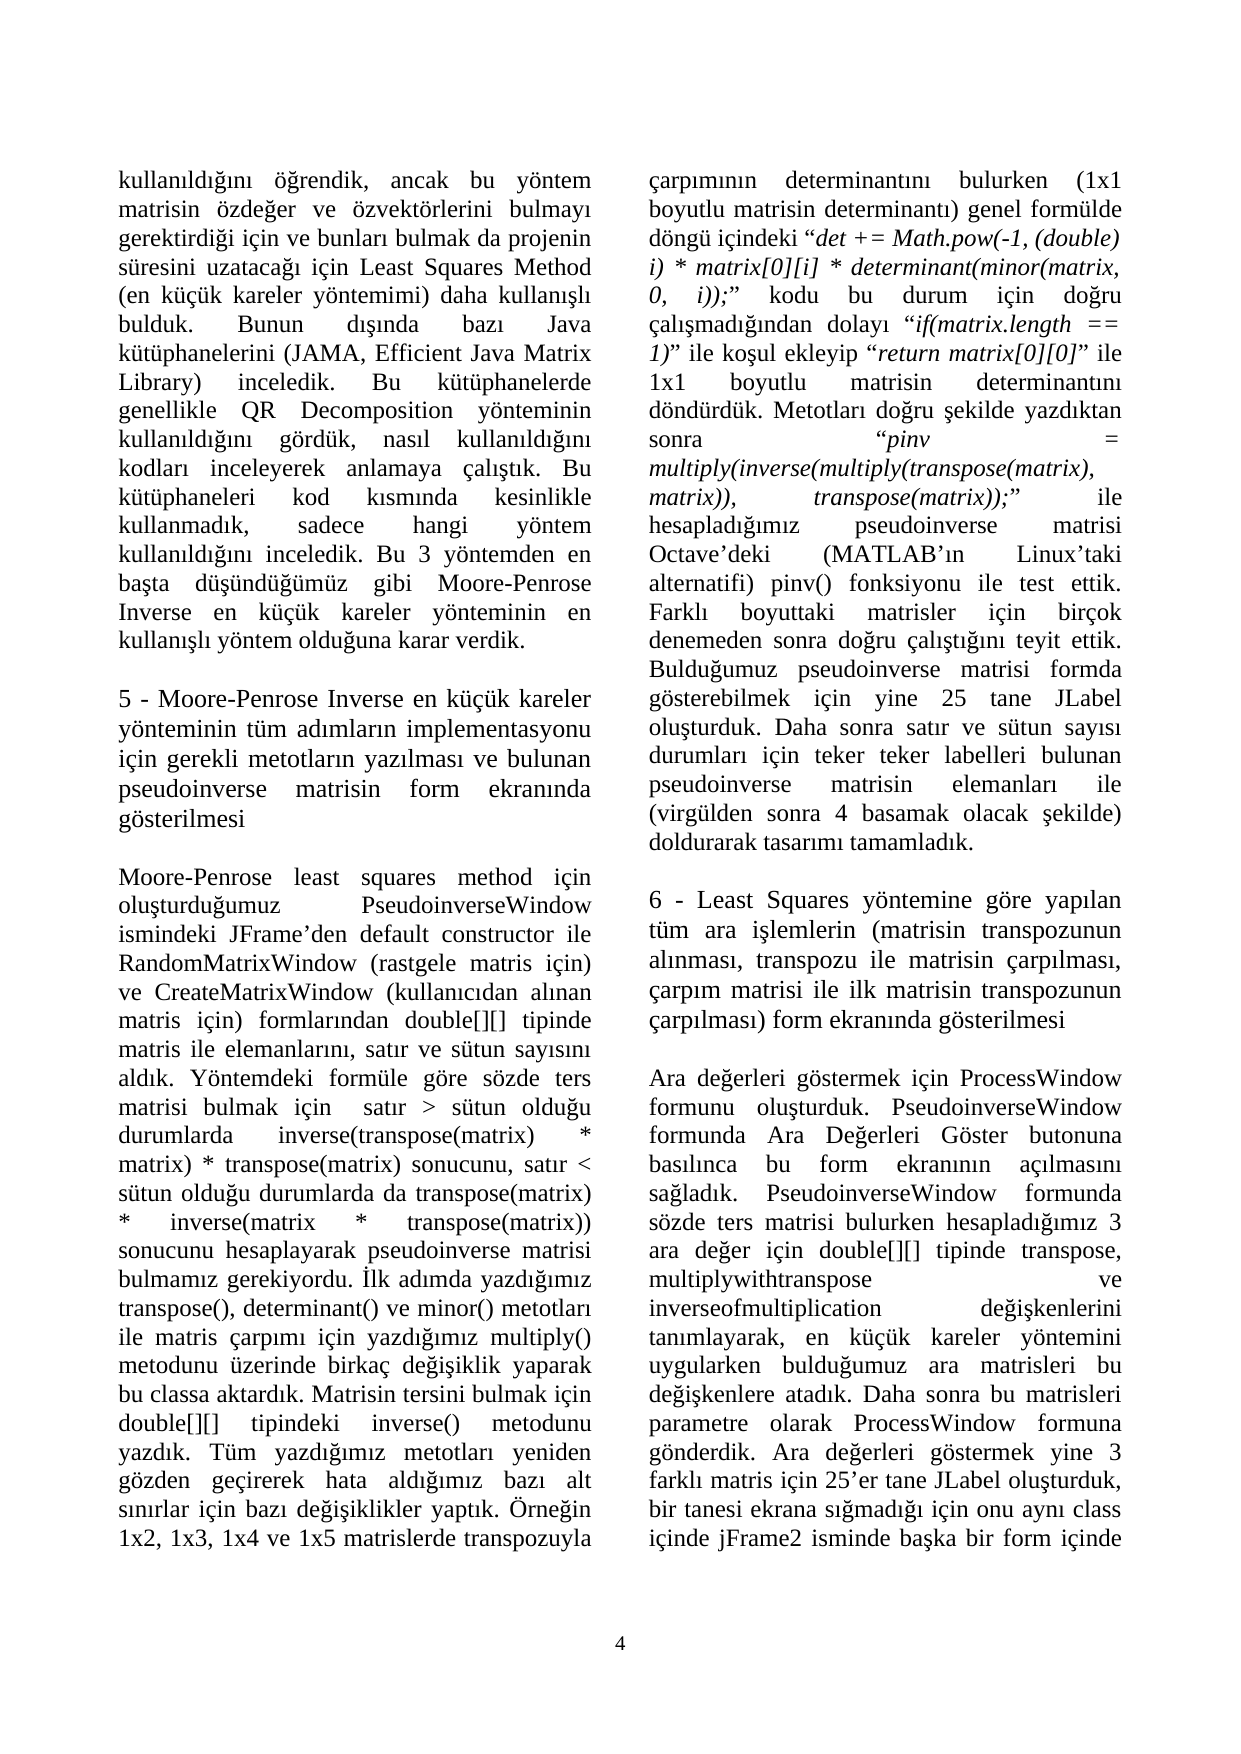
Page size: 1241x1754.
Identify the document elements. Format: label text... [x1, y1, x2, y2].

text 6 - Least Squares yöntemine göre yapılan tüm ara işlemlerin (matrisin transpozunun alınması, transpozu ile matrisin çarpılması, çarpım matrisi ile ilk matrisin transpozunun çarpılması) form ekranında gösterilmesi [648, 884, 1122, 1034]
text 5 - Moore-Penrose Inverse en küçük kareler yönteminin tüm adımların implementasyonu için gerekli metotların yazılması ve bulunan pseudoinverse matrisin form ekranında gösterilmesi [118, 683, 592, 833]
text Moore-Penrose least squares method için oluşturduğumuz PseudoinverseWindow ismindeki JFrame’den default constructor ile RandomMatrixWindow (rastgele matris için) ve CreateMatrixWindow (kullanıcıdan alınan matris için) formlarından double[][] tipinde matris ile elemanlarını, satır ve sütun sayısını aldık. Yöntemdeki formüle göre sözde ters matrisi bulmak için satır > sütun olduğu durumlarda inverse(transpose(matrix) * matrix) * transpose(matrix) sonucunu, satır < sütun olduğu durumlarda da transpose(matrix) * inverse(matrix * transpose(matrix)) sonucunu hesaplayarak pseudoinverse matrisi bulmamız gerekiyordu. İlk adımda yazdığımız transpose(), determinant() ve minor() metotları ile matris çarpımı için yazdığımız multiply() metodunu üzerinde birkaç değişiklik yaparak bu classa aktardık. Matrisin tersini bulmak için double[][] tipindeki inverse() metodunu yazdık. Tüm yazdığımız metotları yeniden gözden geçirerek hata aldığımız bazı alt sınırlar için bazı değişiklikler yaptık. Örneğin 1x2, 1x3, 1x4 ve 1x5 matrislerde transpozuyla çarpımının determinantını bulurken (1x1 boyutlu matrisin determinantı) genel formülde döngü içindeki “det += Math.pow(-1, (double) i) * matrix[0][i] * determinant(minor(matrix, 0, i));” kodu bu durum için doğru çalışmadığından dolayı “if(matrix.length == 1)” ile koşul ekleyip “return matrix[0][0]” ile 1x1 boyutlu matrisin determinantını döndürdük. Metotları doğru şekilde yazdıktan sonra “pinv = multiply(inverse(multiply(transpose(matrix), matrix)), transpose(matrix));” ile hesapladığımız pseudoinverse matrisi Octave’deki (MATLAB’ın Linux’taki alternatifi) pinv() fonksiyonu ile test ettik. Farklı boyuttaki matrisler için birçok denemeden sonra doğru çalıştığını teyit ettik. Bulduğumuz pseudoinverse matrisi formda gösterebilmek için yine 25 tane JLabel oluşturduk. Daha sonra satır ve sütun sayısı durumları için teker teker labelleri bulunan pseudoinverse matrisin elemanları ile (virgülden sonra 4 basamak olacak şekilde) doldurarak tasarımı tamamladık. [648, 165, 1122, 855]
text Moore-Penrose least squares method için oluşturduğumuz PseudoinverseWindow ismindeki JFrame’den default constructor ile RandomMatrixWindow (rastgele matris için) ve CreateMatrixWindow (kullanıcıdan alınan matris için) formlarından double[][] tipinde matris ile elemanlarını, satır ve sütun sayısını aldık. Yöntemdeki formüle göre sözde ters matrisi bulmak için satır > sütun olduğu durumlarda inverse(transpose(matrix) * matrix) * transpose(matrix) sonucunu, satır < sütun olduğu durumlarda da transpose(matrix) * inverse(matrix * transpose(matrix)) sonucunu hesaplayarak pseudoinverse matrisi bulmamız gerekiyordu. İlk adımda yazdığımız transpose(), determinant() ve minor() metotları ile matris çarpımı için yazdığımız multiply() metodunu üzerinde birkaç değişiklik yaparak bu classa aktardık. Matrisin tersini bulmak için double[][] tipindeki inverse() metodunu yazdık. Tüm yazdığımız metotları yeniden gözden geçirerek hata aldığımız bazı alt sınırlar için bazı değişiklikler yaptık. Örneğin 1x2, 1x3, 1x4 ve 1x5 matrislerde transpozuyla çarpımının determinantını bulurken (1x1 boyutlu matrisin determinantı) genel formülde döngü içindeki “det += Math.pow(-1, (double) i) * matrix[0][i] * determinant(minor(matrix, 0, i));” kodu bu durum için doğru çalışmadığından dolayı “if(matrix.length == 1)” ile koşul ekleyip “return matrix[0][0]” ile 1x1 boyutlu matrisin determinantını döndürdük. Metotları doğru şekilde yazdıktan sonra “pinv = multiply(inverse(multiply(transpose(matrix), matrix)), transpose(matrix));” ile hesapladığımız pseudoinverse matrisi Octave’deki (MATLAB’ın Linux’taki alternatifi) pinv() fonksiyonu ile test ettik. Farklı boyuttaki matrisler için birçok denemeden sonra doğru çalıştığını teyit ettik. Bulduğumuz pseudoinverse matrisi formda gösterebilmek için yine 25 tane JLabel oluşturduk. Daha sonra satır ve sütun sayısı durumları için teker teker labelleri bulunan pseudoinverse matrisin elemanları ile (virgülden sonra 4 basamak olacak şekilde) doldurarak tasarımı tamamladık. [118, 862, 592, 1552]
